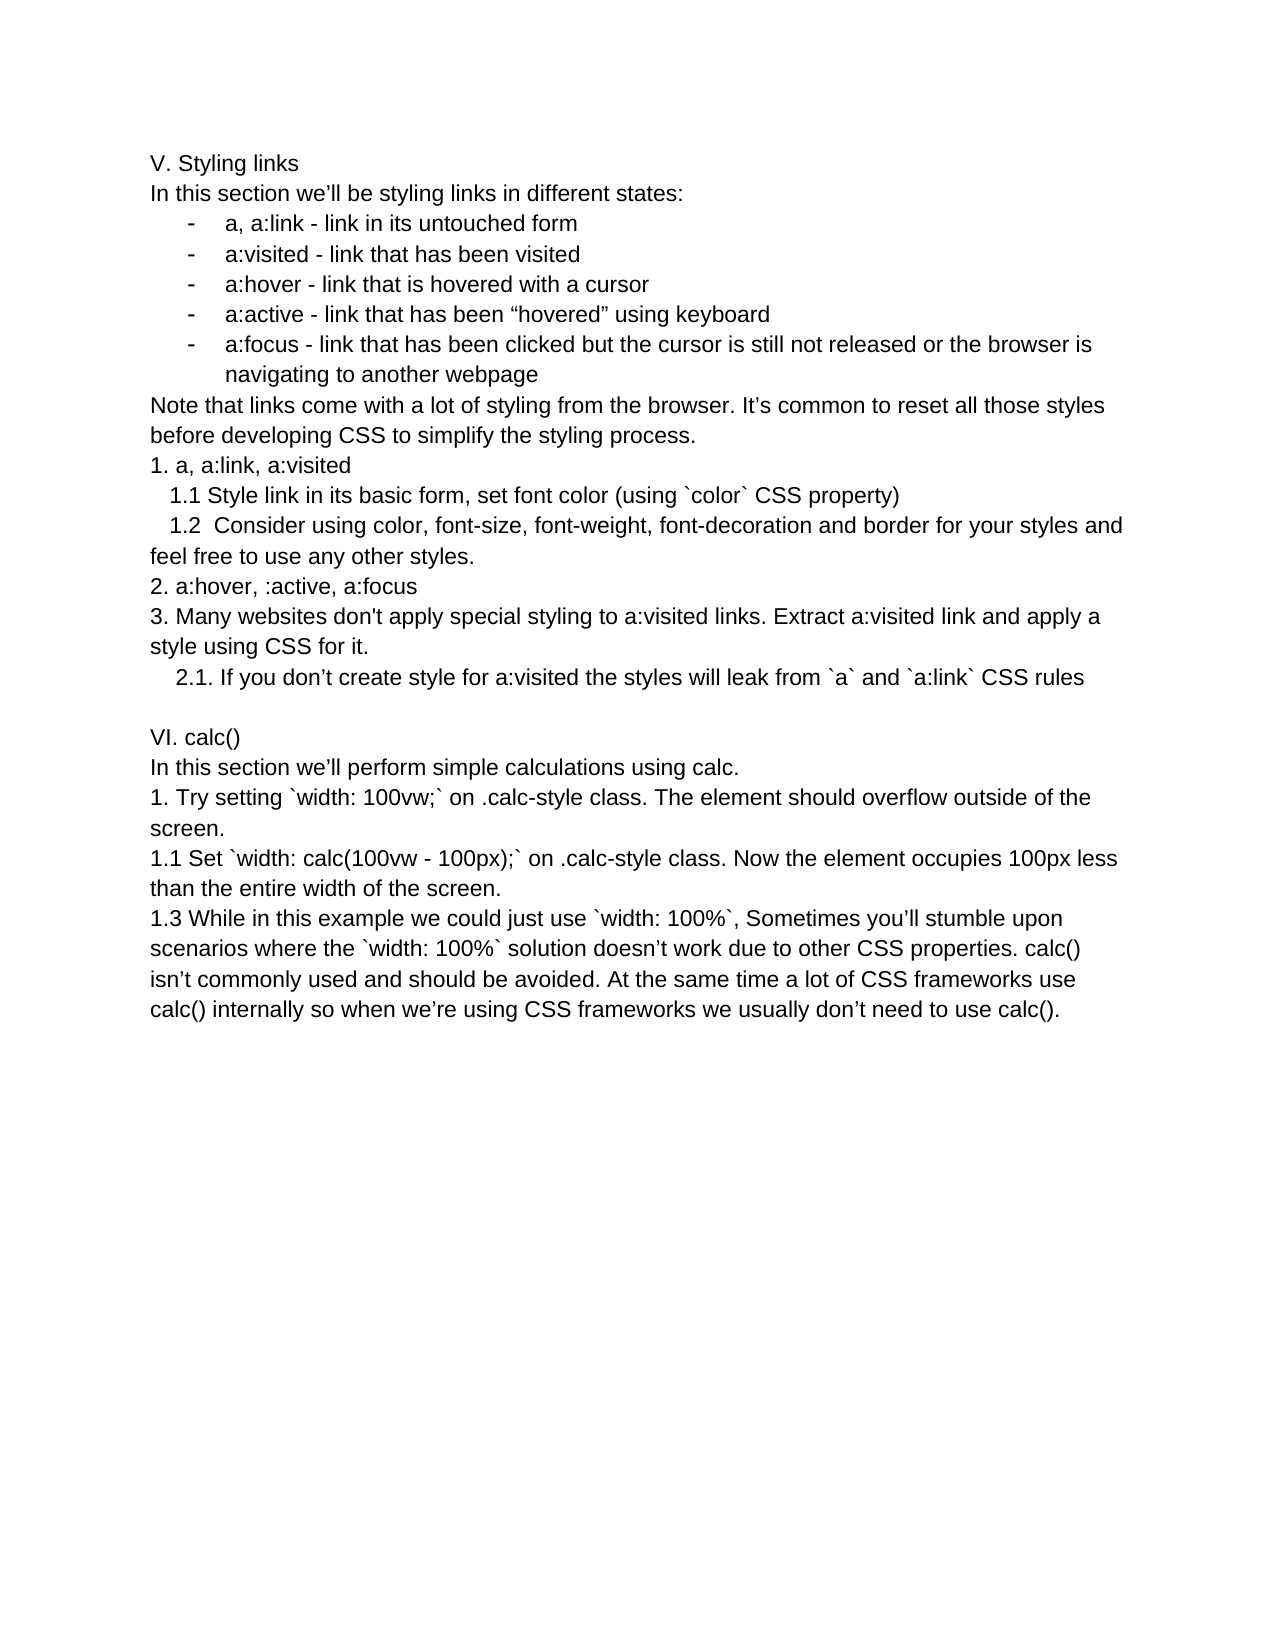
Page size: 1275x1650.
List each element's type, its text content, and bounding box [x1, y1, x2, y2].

text 3. Many websites don't apply special styling to a:visited links. Extract a:visited link and apply a style using CSS for it. [150, 603, 1125, 660]
text 2. a:hover, :active, a:focus [150, 573, 1125, 599]
text In this section we’ll be styling links in different states: [150, 180, 1125, 207]
text In this section we’ll perform simple calculations using calc. [150, 754, 1125, 781]
text 1.2 Consider using color, font-size, font-weight, font-decoration and border for your styles and feel free to use any other styles. [150, 512, 1125, 569]
list a, a:link - link in its untouched form [187, 210, 1125, 237]
list a:active - link that has been “hovered” using keyboard [187, 301, 1125, 327]
list a:hover - link that is hovered with a cursor [187, 271, 1125, 297]
text V. Styling links [150, 150, 1125, 176]
text 2.1. If you don’t create style for a:visited the styles will leak from `a` and `a:link` CSS rules [150, 663, 1125, 690]
list a:visited - link that has been visited [187, 241, 1125, 267]
text 1. a, a:link, a:visited [150, 452, 1125, 478]
text VI. calc() [150, 724, 1125, 750]
text 1.1 Style link in its basic form, set font color (using `color` CSS property) [150, 482, 1125, 509]
text 1. Try setting `width: 100vw;` on .calc-style class. The element should overflow outside of the screen. [150, 784, 1125, 841]
text Note that links come with a lot of styling from the browser. It’s common to reset all those styles before developing CSS to simplify the styling process. [150, 392, 1125, 448]
list a:focus - link that has been clicked but the cursor is still not released or the browser is navigating to another webpage [187, 331, 1125, 388]
text 1.1 Set `width: calc(100vw - 100px);` on .calc-style class. Now the element occupies 100px less than the entire width of the screen. [150, 845, 1125, 901]
text 1.3 While in this example we could just use `width: 100%`, Sometimes you’ll stumble upon scenarios where the `width: 100%` solution doesn’t work due to other CSS properties. calc() isn’t commonly used and should be avoided. At the same time a lot of CSS frameworks use calc() internally so when we’re using CSS frameworks we usually don’t need to use calc(). [150, 905, 1125, 1022]
